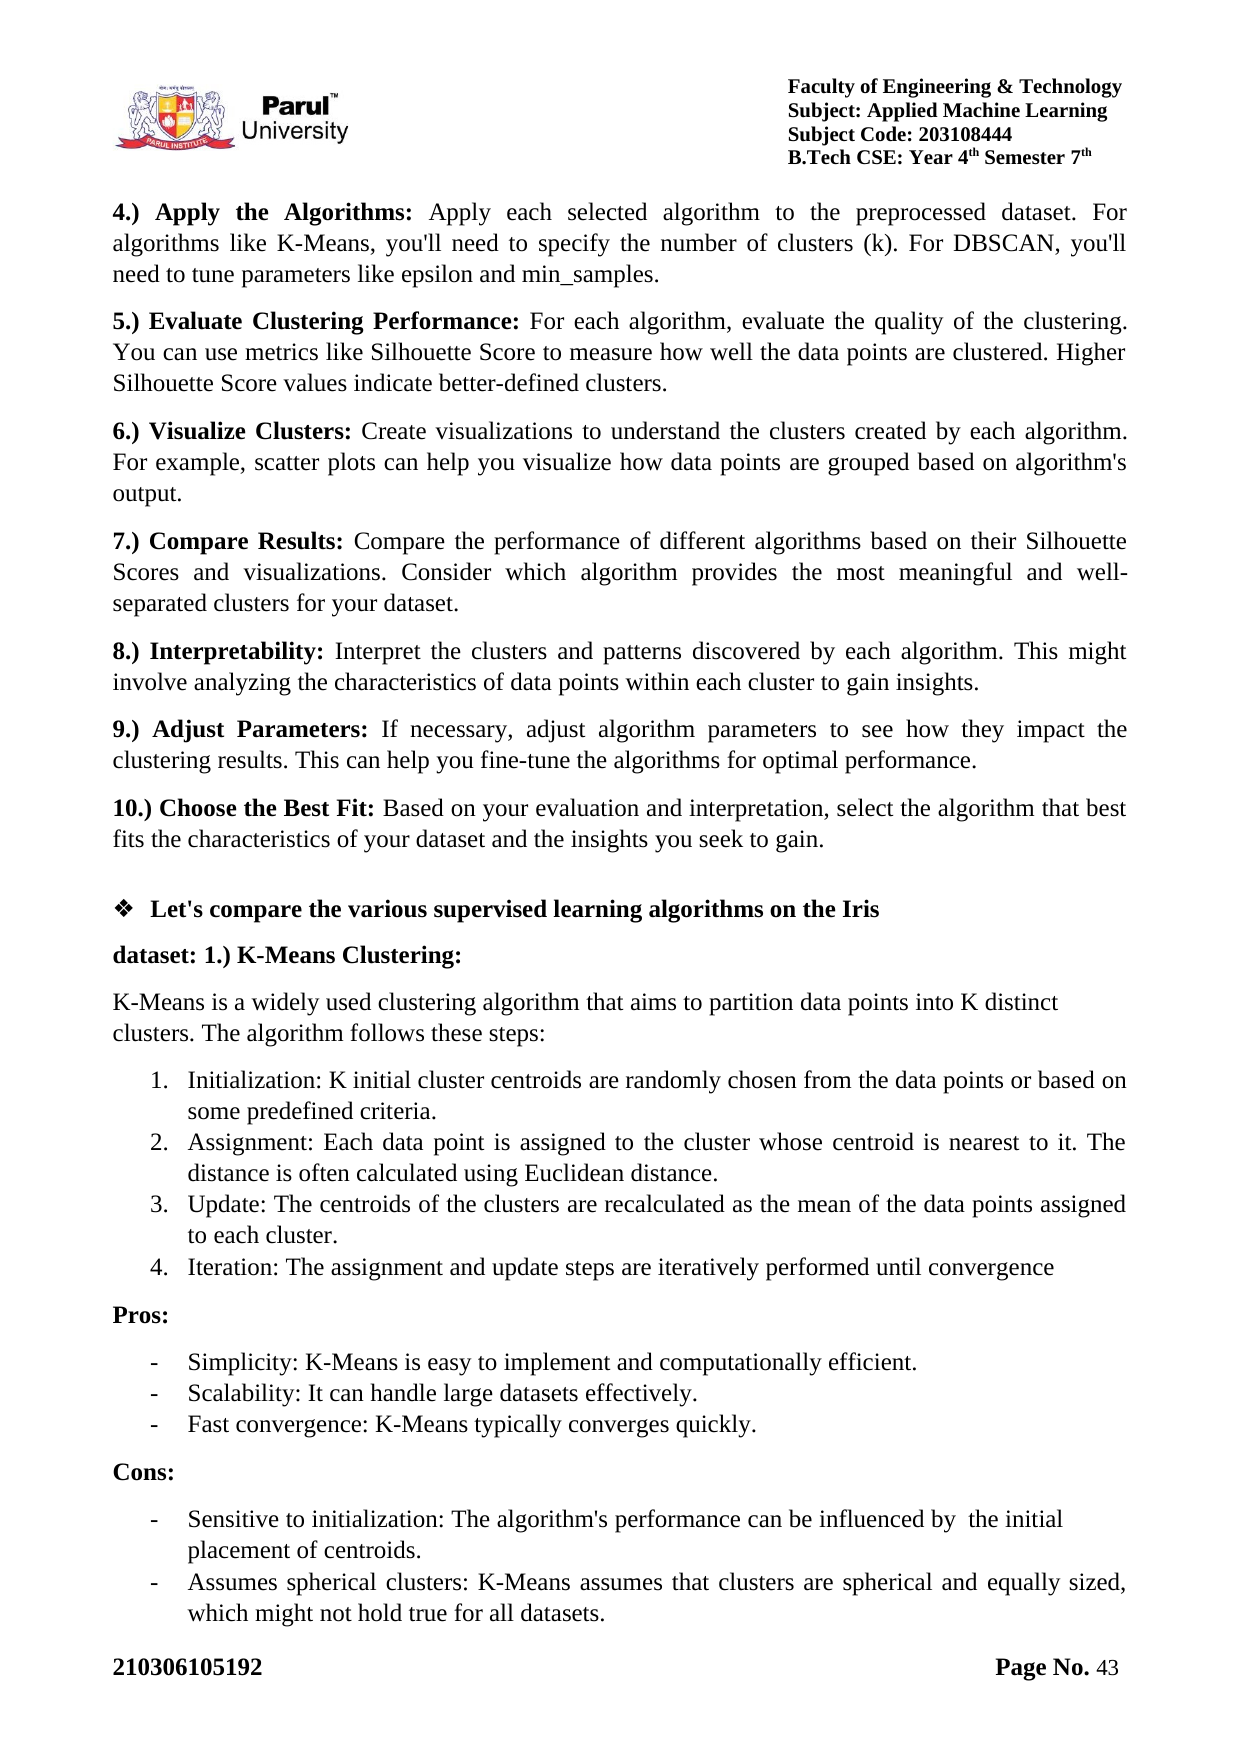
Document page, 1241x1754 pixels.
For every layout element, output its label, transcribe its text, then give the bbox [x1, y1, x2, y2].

list Fast convergence: K-Means typically converges quickly. [150, 1409, 1142, 1438]
list Assumes spherical clusters: K-Means assumes that clusters are spherical and equally sized, which might not hold true for all datasets. [150, 1567, 1128, 1626]
text 9.) Adjust Parameters: If necessary, adjust algorithm parameters to see how they impact the clustering results. This can help you fine-tune the algorithms for optimal performance. [112, 714, 1128, 774]
subtitle Cons: [112, 1457, 1142, 1486]
text 7.) Compare Results: Compare the performance of different algorithms based on their Silhouette Scores and visualizations. Consider which algorithm provides the most meaningful and well-separated clusters for your dataset. [112, 526, 1128, 617]
list Update: The centroids of the clusters are recalculated as the mean of the data points assigned to each cluster. [150, 1189, 1128, 1249]
subtitle Pros: [112, 1300, 1142, 1328]
text 5.) Evaluate Clustering Performance: For each algorithm, evaluate the quality of the clustering. You can use metrics like Silhouette Score to measure how well the data points are clustered. Higher Silhouette Score values indicate better-defined clusters. [112, 306, 1128, 397]
text 10.) Choose the Best Fit: Based on your evaluation and interpretation, select the algorithm that best fits the characteristics of your dataset and the insights you seek to gain. [112, 793, 1128, 853]
list Assignment: Each data point is assigned to the cluster whose centroid is nearest to it. The distance is often calculated using Euclidean distance. [150, 1127, 1127, 1187]
list Simplicity: K-Means is easy to implement and computationally efficient. [150, 1347, 1142, 1376]
picture [112, 84, 349, 151]
text 8.) Interpretability: Interpret the clusters and patterns discovered by each algorithm. This might involve analyzing the characteristics of data points within each cluster to gain insights. [112, 636, 1127, 696]
subtitle Let's compare the various supervised learning algorithms on the Iris dataset: 1.) K-Means Clustering: [112, 891, 971, 968]
text K-Means is a widely used clustering algorithm that aims to partition data points into K distinct clusters. The algorithm follows these steps: [112, 987, 1142, 1047]
text 4.) Apply the Algorithms: Apply each selected algorithm to the preprocessed dataset. For algorithms like K-Means, you'll need to specify the number of clusters (k). For DBSCAN, you'll need to tune parameters like epsilon and min_samples. [112, 197, 1128, 288]
list Initialization: K initial cluster centroids are randomly chosen from the data points or based on some predefined criteria. [150, 1065, 1128, 1125]
list Sensitive to initialization: The algorithm's performance can be influenced by the initial placement of centroids. [150, 1504, 1127, 1564]
list Iteration: The assignment and update steps are iteratively performed until convergence [150, 1252, 1142, 1280]
list Scalability: It can handle large datasets effectively. [150, 1378, 1142, 1407]
text 6.) Visualize Clusters: Create visualizations to understand the clusters created by each algorithm. For example, scatter plots can help you visualize how data points are grouped based on algorithm's output. [112, 416, 1128, 507]
